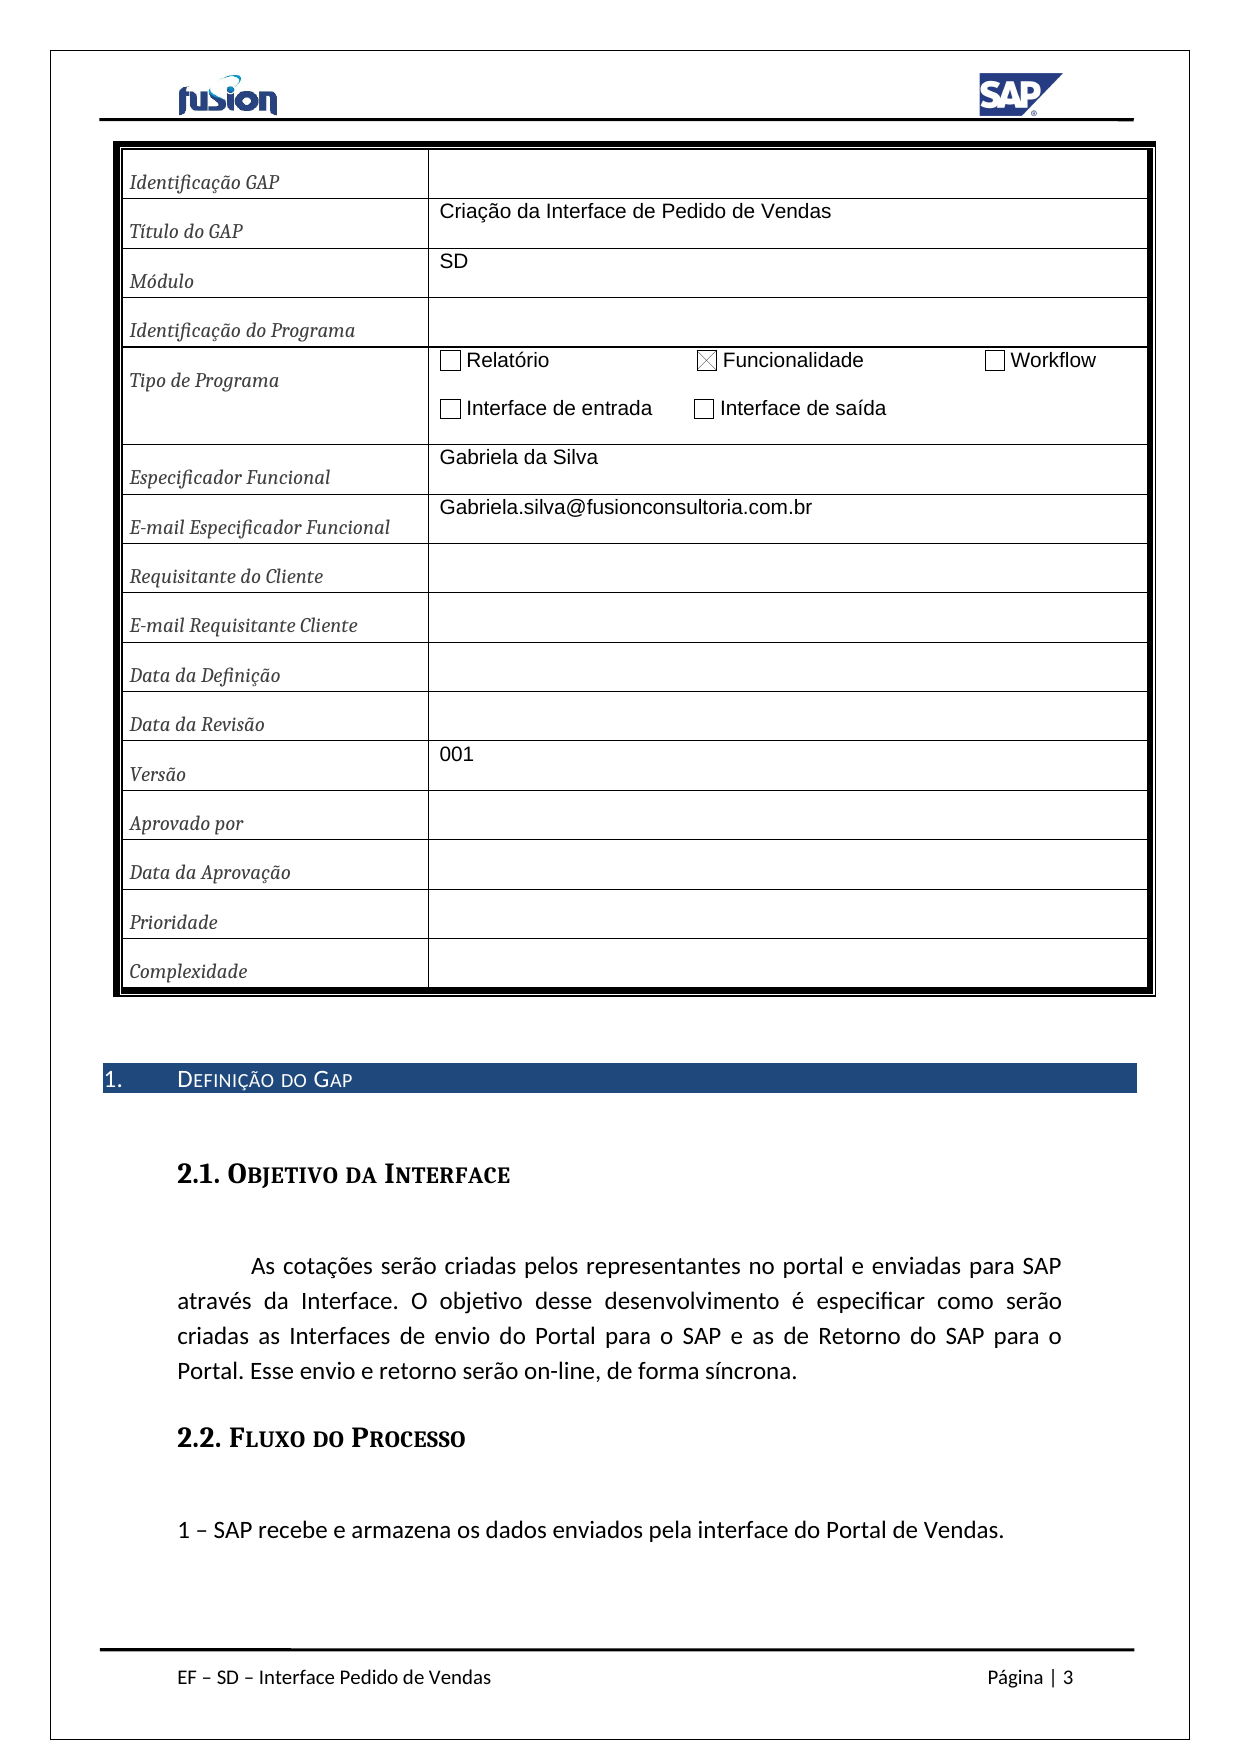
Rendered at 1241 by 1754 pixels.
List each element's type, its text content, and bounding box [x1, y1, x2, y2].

table_cell Identificação do Programa [123, 298, 428, 346]
table_cell Data da Revisão [123, 692, 428, 740]
table_cell [429, 298, 1147, 346]
table_cell [429, 593, 1147, 642]
table_cell 001 [429, 741, 1147, 790]
table_cell Especificador Funcional [123, 445, 428, 493]
table_cell [429, 939, 1147, 987]
text As cotações serão criadas pelos representantes no portal e enviadas para SAP através da Interface. O objetivo desse desenvolvimento é especificar como serão criadas as Interfaces de envio do Portal para o SAP e as de Retorno do SAP para o Portal. Esse envio e retorno serão on-line, de forma síncrona. [177, 1250, 1063, 1386]
picture [979, 73, 1063, 116]
table_cell [429, 544, 1147, 592]
table_cell E-mail Requisitante Cliente [123, 593, 428, 642]
picture [177, 73, 278, 116]
table_cell [429, 890, 1147, 938]
table_cell Gabriela.silva@fusionconsultoria.com.br [429, 495, 1147, 543]
table_cell Versão [123, 741, 428, 790]
table_cell Tipo de Programa [123, 348, 428, 444]
table_cell Criação da Interface de Pedido de Vendas [429, 199, 1147, 248]
table_header [429, 150, 1147, 198]
table_cell Requisitante do Cliente [123, 544, 428, 592]
table_cell Gabriela da Silva [429, 445, 1147, 493]
table_cell E-mail Especificador Funcional [123, 495, 428, 543]
text 1 – SAP recebe e armazena os dados enviados pela interface do Portal de Vendas. [177, 1514, 1063, 1544]
table_header Identificação GAP [123, 150, 428, 198]
table_cell Título do GAP [123, 199, 428, 248]
table_cell [429, 840, 1147, 888]
table_cell Aprovado por [123, 791, 428, 839]
table_cell Relatório Funcionalidade Workflow Interface de entrada Interface de saída [429, 348, 1147, 444]
table_cell Data da Definição [123, 643, 428, 691]
table_cell [429, 692, 1147, 740]
table_cell Complexidade [123, 939, 428, 987]
table_cell [429, 791, 1147, 839]
table_cell Data da Aprovação [123, 840, 428, 888]
table_cell SD [429, 249, 1147, 297]
subtitle 2.2. Fluxo do Processo [177, 1421, 1063, 1455]
subtitle 2.1. Objetivo da Interface [177, 1157, 1063, 1191]
table_cell Prioridade [123, 890, 428, 938]
table_cell [429, 643, 1147, 691]
table_cell Módulo [123, 249, 428, 297]
subtitle Definição do Gap [103, 1063, 1137, 1093]
